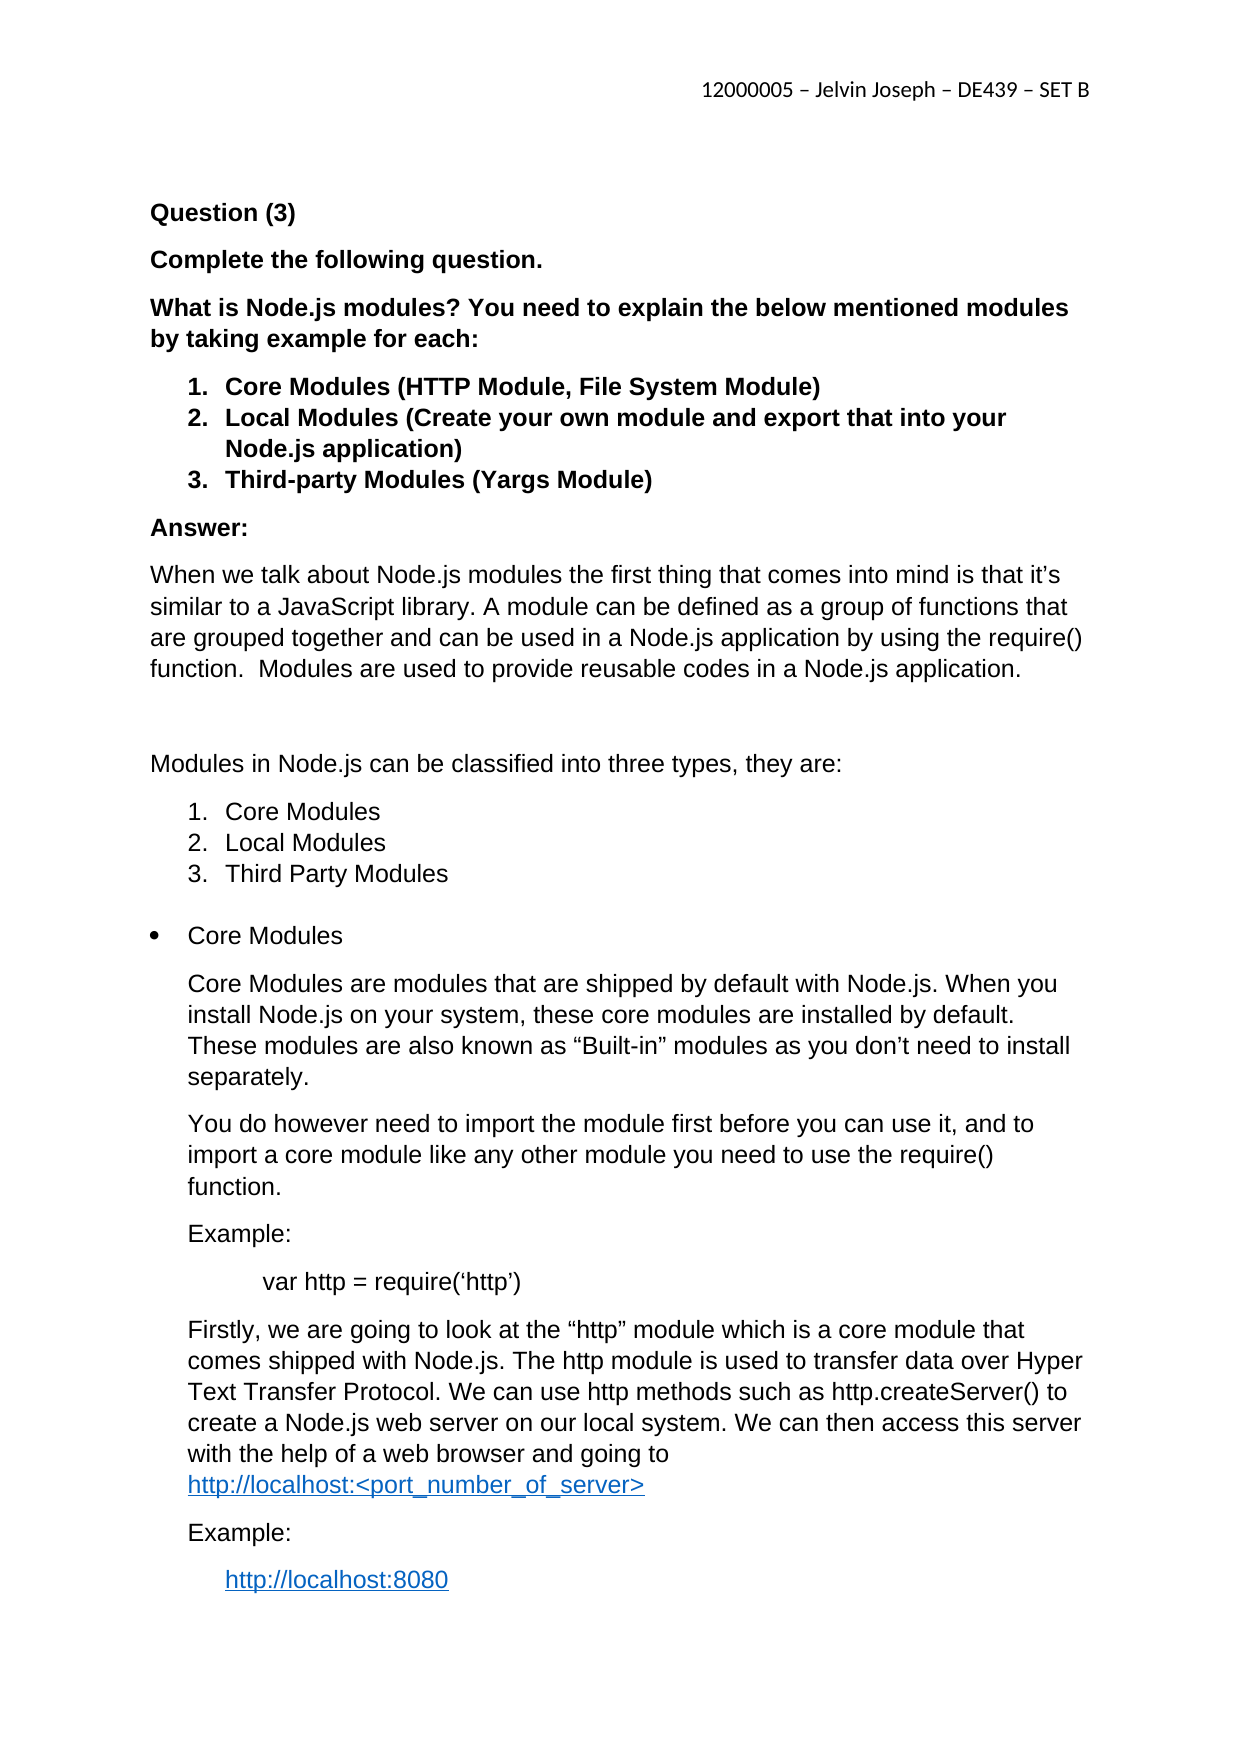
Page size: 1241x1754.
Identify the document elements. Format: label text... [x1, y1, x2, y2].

list Third Party Modules [187, 859, 1090, 887]
text Core Modules are modules that are shipped by default with Node.js. When you install Node.js on your system, these core modules are installed by default. These modules are also known as “Built-in” modules as you don’t need to install separately. [187, 969, 1090, 1091]
list Local Modules (Create your own module and export that into your Node.js application) [187, 403, 1090, 463]
text Example: [187, 1219, 1090, 1248]
list Third-party Modules (Yargs Module) [187, 465, 1090, 494]
list Local Modules [187, 828, 1090, 856]
text var http = require(‘http’) [187, 1267, 1090, 1296]
list Core Modules (HTTP Module, File System Module) [187, 372, 1090, 401]
list Core Modules [187, 797, 1090, 825]
text You do however need to import the module first before you can use it, and to import a core module like any other module you need to use the require() function. [187, 1109, 1090, 1200]
text Answer: [150, 513, 1090, 541]
text Firstly, we are going to look at the “http” module which is a core module that comes shipped with Node.js. The http module is used to transfer data over Hyper Text Transfer Protocol. We can use http methods such as http.createServer() to create a Node.js web server on our local system. We can then access this server with the help of a web browser and going to http://localhost:<port_number_of_server> [187, 1315, 1090, 1499]
text http://localhost:8080 [187, 1565, 1090, 1594]
text Question (3) [150, 198, 1090, 226]
list Core Modules [150, 921, 1090, 950]
text When we talk about Node.js modules the first thing that comes into mind is that it’s similar to a JavaScript library. A module can be defined as a group of functions that are grouped together and can be used in a Node.js application by using the require() function. Modules are used to provide reusable codes in a Node.js application. [150, 560, 1090, 682]
text Example: [187, 1518, 1090, 1546]
text Modules in Node.js can be classified into three types, they are: [150, 749, 1090, 778]
text Complete the following question. [150, 245, 1090, 274]
text What is Node.js modules? You need to explain the below mentioned modules by taking example for each: [150, 293, 1090, 353]
